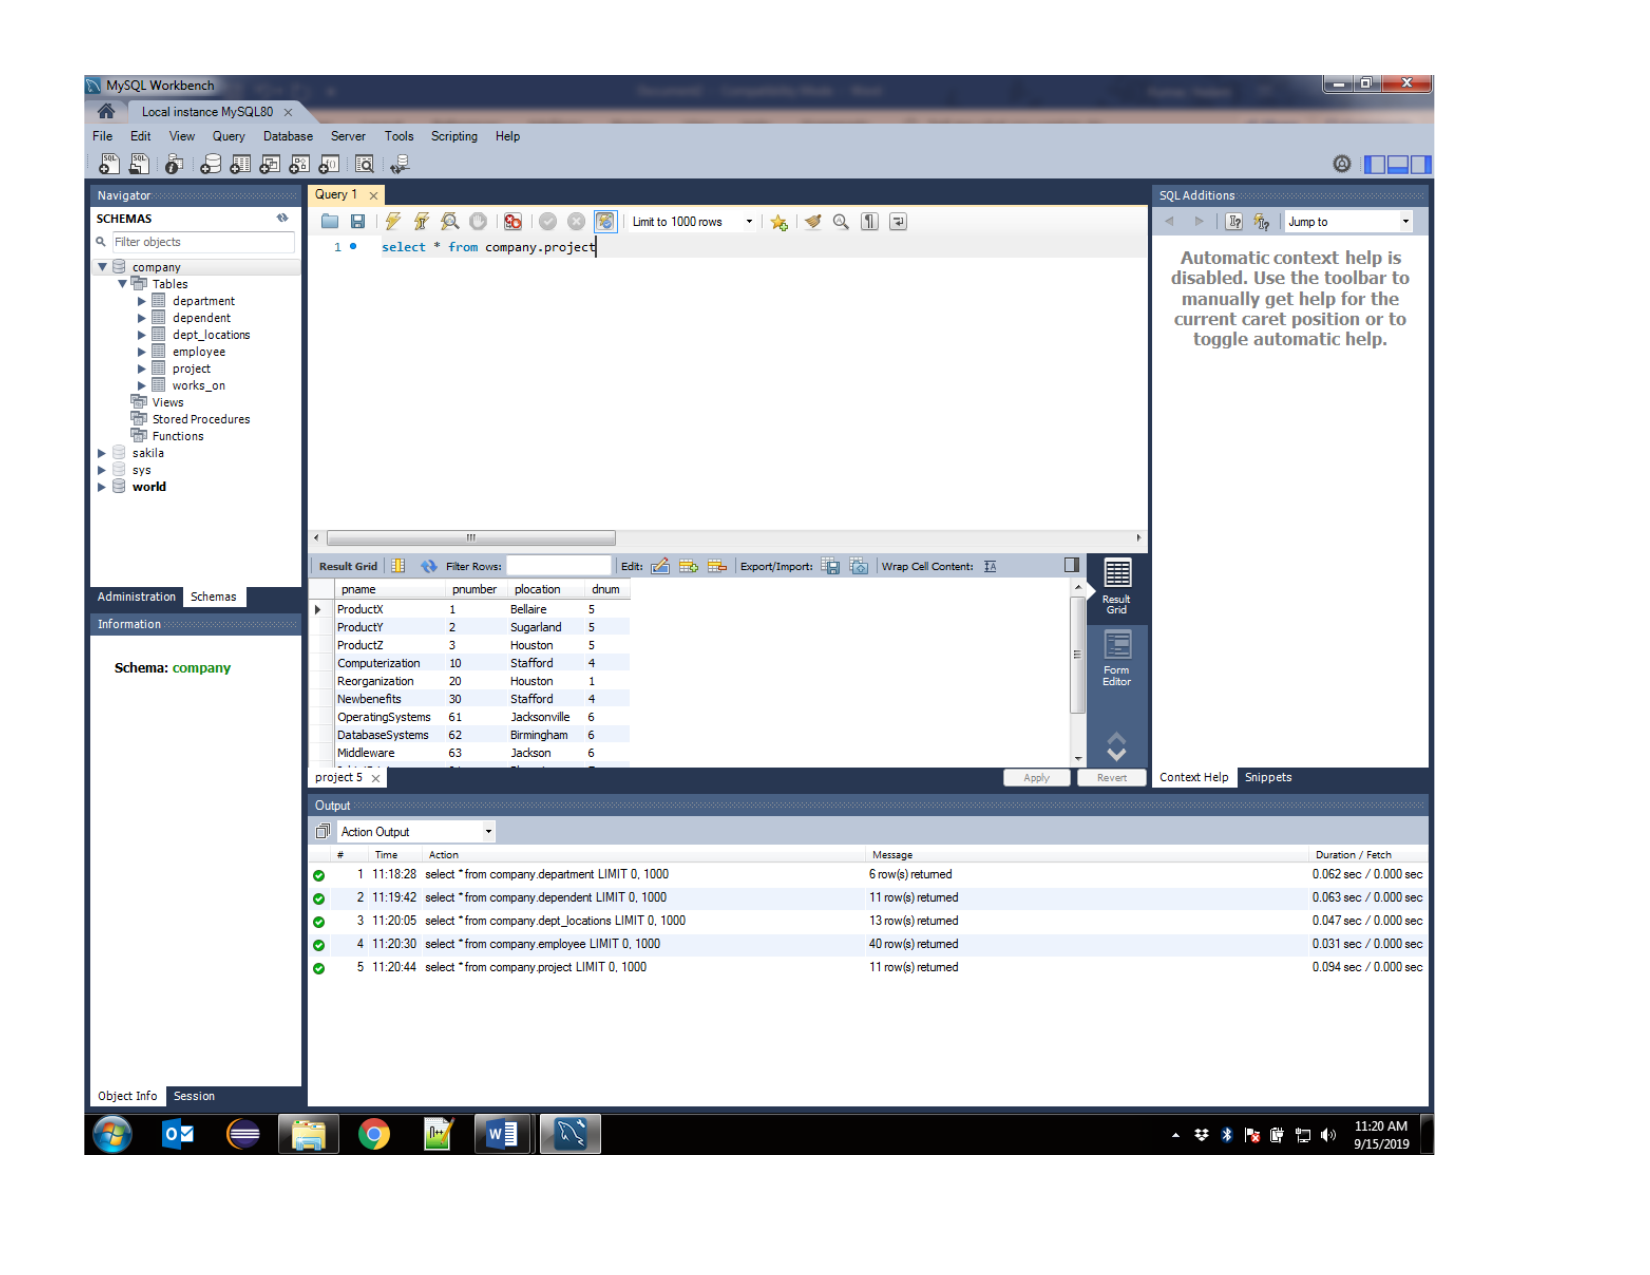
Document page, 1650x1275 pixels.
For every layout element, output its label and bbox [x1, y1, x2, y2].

picture [84, 75, 1435, 1155]
